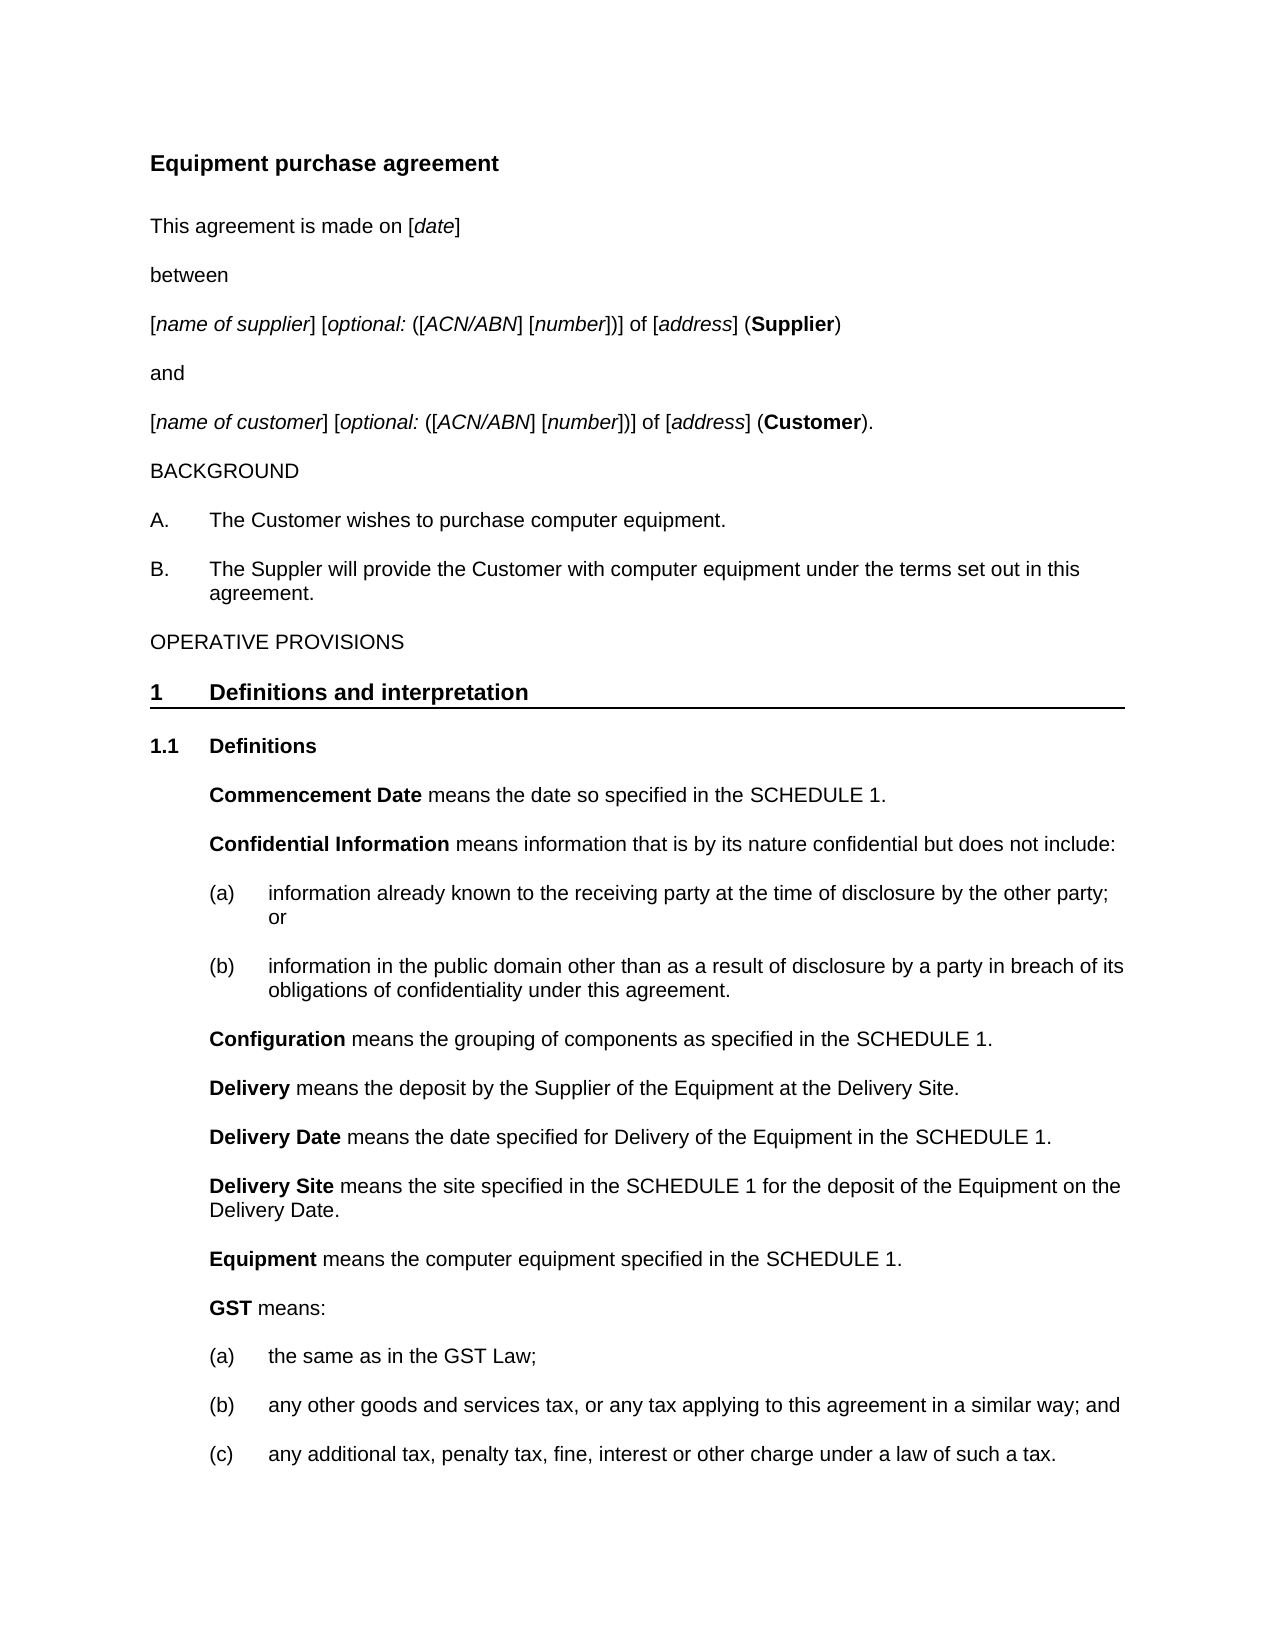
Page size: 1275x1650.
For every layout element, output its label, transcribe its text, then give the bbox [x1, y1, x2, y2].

text The Customer wishes to purchase computer equipment. [150, 508, 1125, 532]
text information already known to the receiving party at the time of disclosure by the other party; or [209, 881, 1125, 929]
text This agreement is made on [date] [150, 214, 1125, 238]
text Configuration means the grouping of components as specified in the schedule 1. [209, 1027, 1125, 1051]
text BACKGROUND [150, 459, 1125, 483]
text [name of supplier] [optional: ([ACN/ABN] [number])] of [address] (Supplier) [150, 312, 1125, 336]
text [name of customer] [optional: ([ACN/ABN] [number])] of [address] (Customer). [150, 410, 1125, 434]
text OPERATIVE PROVISIONS [150, 629, 1125, 653]
text any other goods and services tax, or any tax applying to this agreement in a similar way; and [209, 1393, 1125, 1417]
text Delivery Site means the site specified in the schedule 1 for the deposit of the Equipment on the Delivery Date. [209, 1173, 1125, 1221]
text information in the public domain other than as a result of disclosure by a party in breach of its obligations of confidentiality under this agreement. [209, 954, 1125, 1002]
text any additional tax, penalty tax, fine, interest or other charge under a law of such a tax. [209, 1442, 1125, 1466]
text Commencement Date means the date so specified in the schedule 1. [209, 783, 1125, 807]
text Delivery means the deposit by the Supplier of the Equipment at the Delivery Site. [209, 1076, 1125, 1099]
subtitle Definitions and interpretation [150, 678, 1125, 707]
text GST means: [209, 1295, 1125, 1319]
title Equipment purchase agreement [150, 150, 1125, 176]
subtitle Definitions [150, 734, 1125, 758]
text Equipment means the computer equipment specified in the schedule 1. [209, 1246, 1125, 1270]
text Delivery Date means the date specified for Delivery of the Equipment in the schedule 1. [209, 1124, 1125, 1148]
text between [150, 263, 1125, 287]
text Confidential Information means information that is by its nature confidential but does not include: [209, 832, 1125, 856]
text The Suppler will provide the Customer with computer equipment under the terms set out in this agreement. [150, 557, 1125, 604]
text and [150, 361, 1125, 385]
list the same as in the GST Law; [209, 1344, 1125, 1368]
